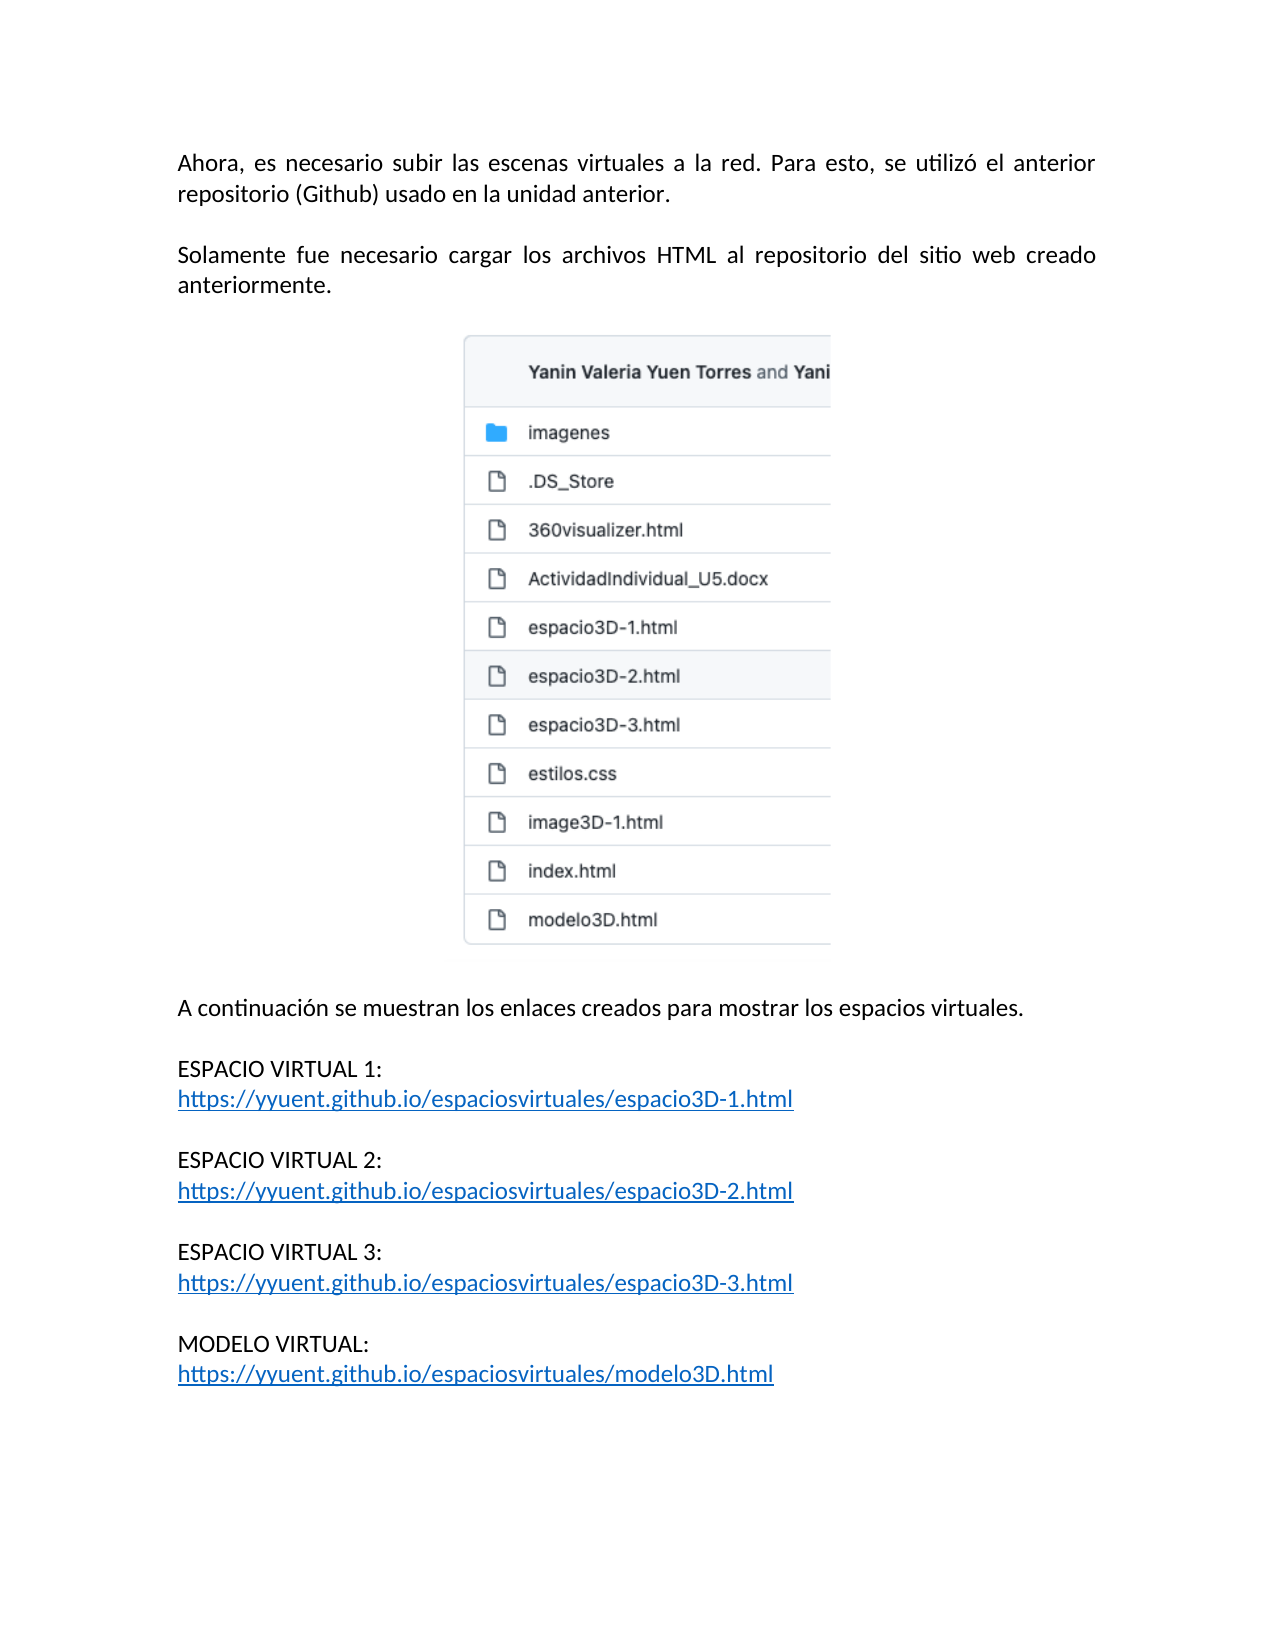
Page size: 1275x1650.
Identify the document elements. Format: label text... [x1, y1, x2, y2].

text A continuación se muestran los enlaces creados para mostrar los espacios virtuales. [177, 992, 1098, 1023]
text https://yyuent.github.io/espaciosvirtuales/espacio3D-1.html [177, 1084, 1098, 1114]
text https://yyuent.github.io/espaciosvirtuales/modelo3D.html [177, 1358, 1098, 1389]
text https://yyuent.github.io/espaciosvirtuales/espacio3D-2.html [177, 1175, 1098, 1206]
text MODELO VIRTUAL: [177, 1328, 1098, 1358]
text ESPACIO VIRTUAL 2: [177, 1145, 1098, 1175]
text Ahora, es necesario subir las escenas virtuales a la red. Para esto, se utilizó el anterior repositorio (Github) usado en la unidad anterior. [177, 148, 1098, 209]
text Solamente fue necesario cargar los archivos HTML al repositorio del sitio web creado anteriormente. [177, 239, 1098, 300]
text ESPACIO VIRTUAL 1: [177, 1053, 1098, 1084]
text https://yyuent.github.io/espaciosvirtuales/espacio3D-3.html [177, 1267, 1098, 1297]
text ESPACIO VIRTUAL 3: [177, 1236, 1098, 1267]
picture [444, 330, 831, 962]
